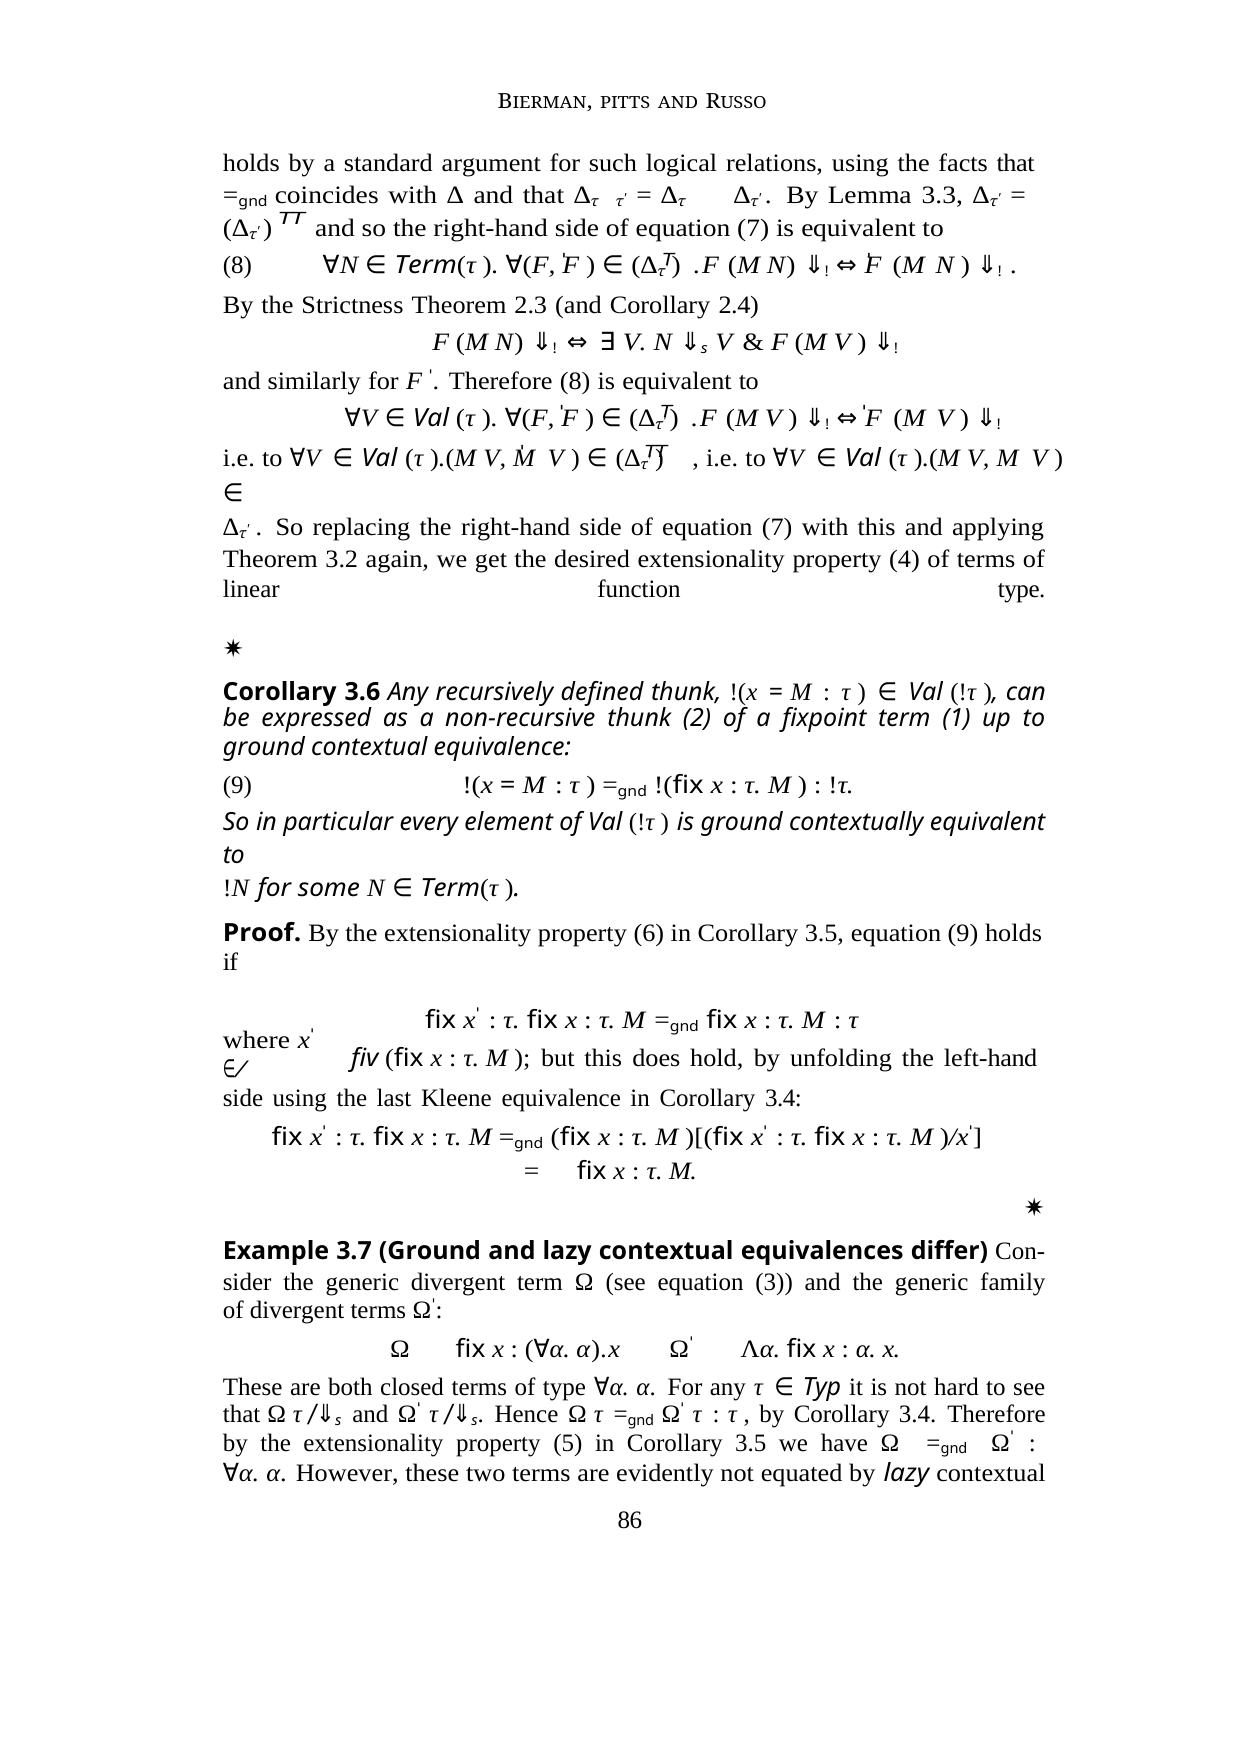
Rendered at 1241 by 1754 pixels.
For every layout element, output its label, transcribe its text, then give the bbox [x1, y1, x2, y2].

text =gnd coincides with ∆ and that ∆τ τ' = ∆τ ∆τ' . By Lemma 3.3, ∆τ' = (∆τ' ) and so the right-hand side of equation (7) is equivalent to [223, 177, 1045, 244]
text fiv (fix x : τ. M ); but this does hold, by unfolding the left-hand [351, 1039, 1065, 1073]
text !N for some N ∈ Term(τ ). [223, 870, 1065, 903]
text Proof. By the extensionality property (6) in Corollary 3.5, equation (9) holds if [223, 914, 1045, 976]
text = fix x : τ. M. [175, 1153, 1046, 1186]
text By the Strictness Theorem 2.3 (and Corollary 2.4) [223, 291, 1065, 319]
text F (M N) ⇓! ⇔ ∃ V. N ⇓s V & F (M V ) ⇓! [432, 324, 1065, 358]
list !(x = M : τ ) =gnd !(fix x : τ. M ) : !τ. [223, 767, 1065, 801]
text Corollary 3.6 Any recursively defined thunk, !(x = M : τ ) ∈ Val (!τ ), can be expressed as a non-recursive thunk (2) of a fixpoint term (1) up to ground contextual equivalence: [222, 678, 1046, 762]
text So in particular every element of Val (!τ ) is ground contextually equivalent to [223, 804, 1065, 870]
text where x' ∈/ [223, 1025, 339, 1084]
text and similarly for F '. Therefore (8) is equivalent to [223, 366, 1065, 396]
list ∀N ∈ Term(τ ). ∀(F, F ) ∈ (∆τ' ) .F (M N) ⇓! ⇔ F (M N ) ⇓! . [223, 247, 1065, 281]
text ✷ [175, 1193, 1045, 1222]
text These are both closed terms of type ∀α. α. For any τ ∈ Typ it is not hard to see that Ω τ /⇓s and Ω' τ /⇓s. Hence Ω τ =gnd Ω' τ : τ , by Corollary 3.4. Therefore by the extensionality property (5) in Corollary 3.5 we have Ω =gnd Ω' : [223, 1373, 1046, 1458]
text i.e. to ∀V ∈ Val (τ ).(M V, M V ) ∈ (∆τ' ) , i.e. to ∀V ∈ Val (τ ).(M V, M V ) ∈ [223, 438, 1065, 508]
text Example 3.7 (Ground and lazy contextual equivalences differ) Con- sider the generic divergent term Ω (see equation (3)) and the generic family of divergent terms Ω': [223, 1232, 1046, 1325]
text fix x' : τ. fix x : τ. M =gnd (fix x : τ. M )[(fix x' : τ. fix x : τ. M )/x'] [271, 1117, 1065, 1153]
text fix x' : τ. fix x : τ. M =gnd fix x : τ. M : τ [425, 1001, 1065, 1035]
text holds by a standard argument for such logical relations, using the facts that [223, 150, 1065, 177]
text side using the last Kleene equivalence in Corollary 3.4: [223, 1084, 1065, 1111]
text Ω fix x : (∀α. α).x Ω' Λα. fix x : α. x. [389, 1331, 1065, 1365]
text ∀V ∈ Val (τ ). ∀(F, F ) ∈ (∆τ' ) .F (M V ) ⇓! ⇔ F (M V ) ⇓! [344, 399, 1065, 433]
text ∆τ' . So replacing the right-hand side of equation (7) with this and applying Theorem 3.2 again, we get the desired extensionality property (4) of terms of linear function type. ✷ [223, 508, 1046, 663]
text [223, 1458, 1046, 1487]
